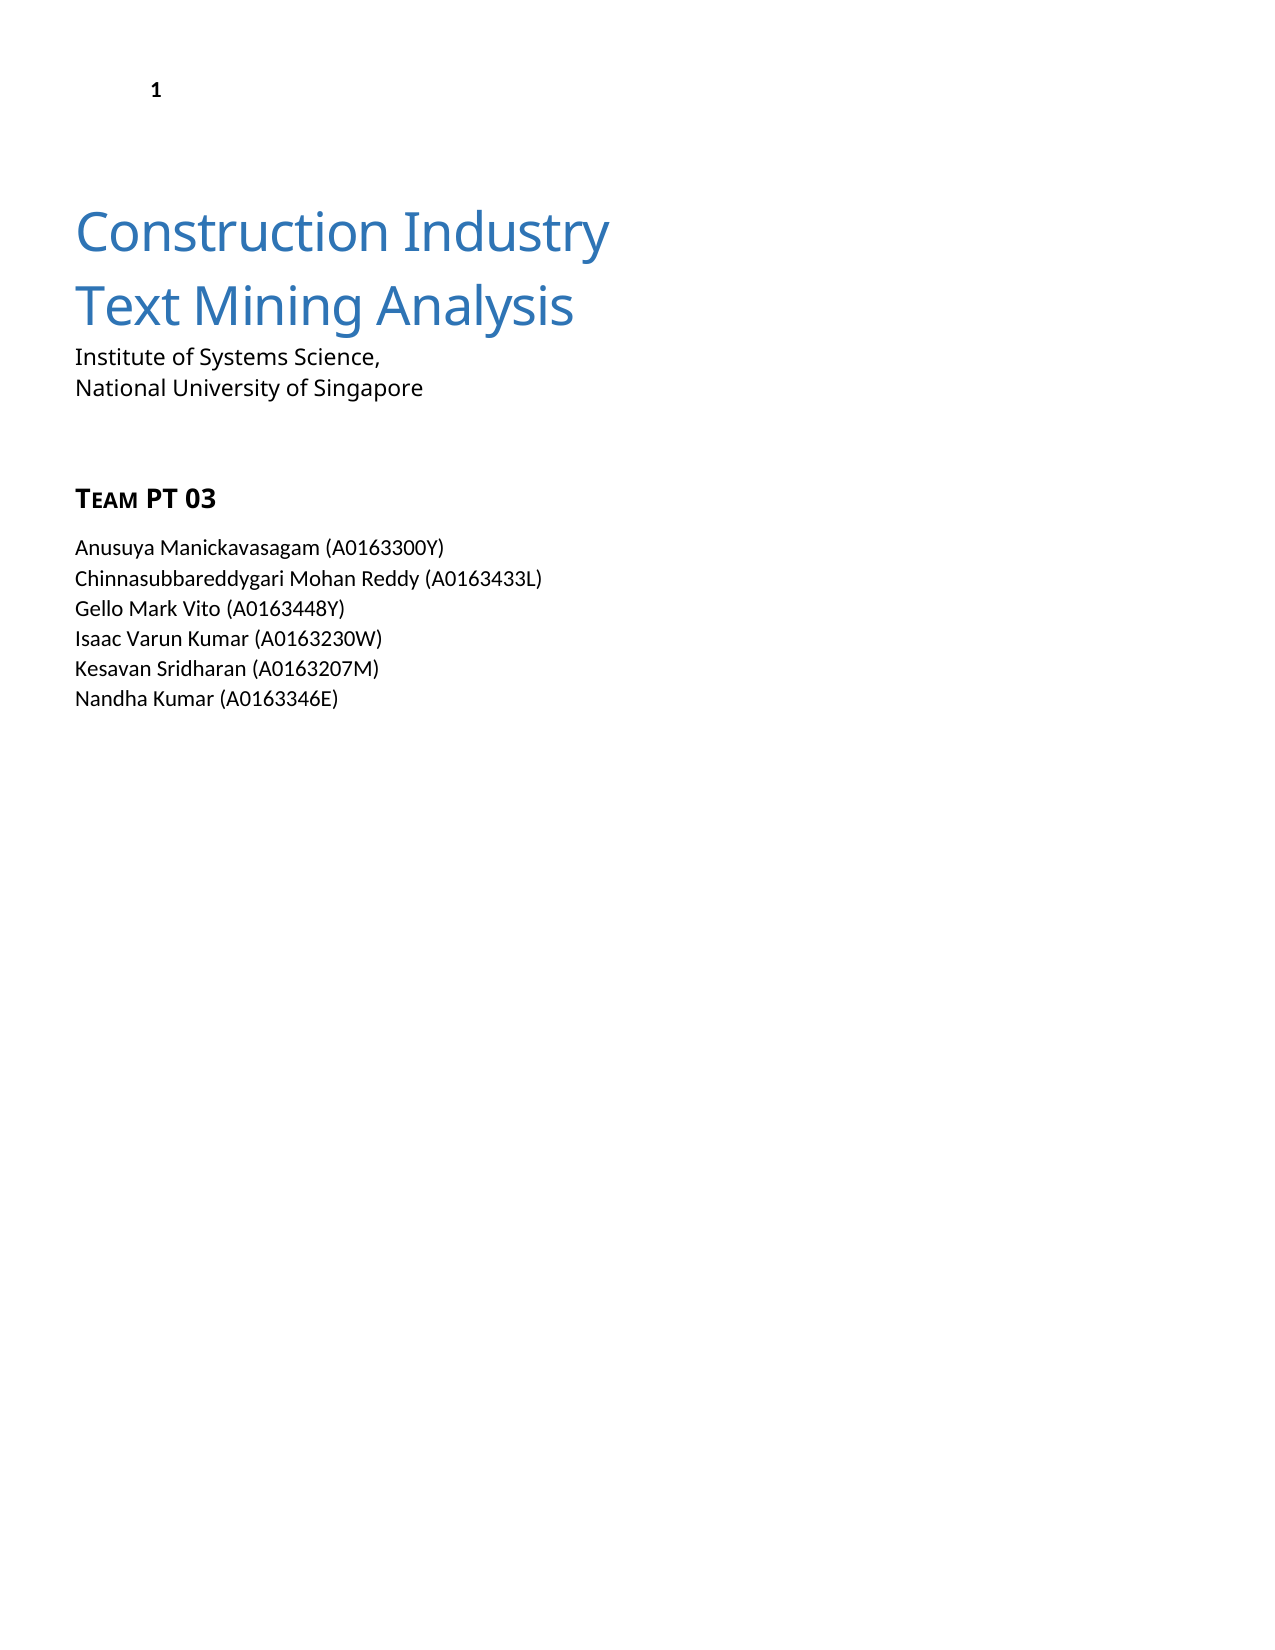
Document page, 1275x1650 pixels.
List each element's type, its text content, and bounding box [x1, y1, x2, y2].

subtitle Team PT 03 [75, 480, 1200, 517]
list Anusuya Manickavasagam (A0163300Y) [75, 533, 1200, 562]
list Gello Mark Vito (A0163448Y) [75, 594, 1200, 622]
list Kesavan Sridharan (A0163207M) [75, 654, 1200, 682]
list Isaac Varun Kumar (A0163230W) [75, 624, 1200, 652]
list Nandha Kumar (A0163346E) [75, 684, 1200, 713]
subtitle Institute of Systems Science, [75, 341, 1200, 372]
list Chinnasubbareddygari Mohan Reddy (A0163433L) [75, 564, 1200, 592]
subtitle National University of Singapore [75, 372, 1200, 403]
